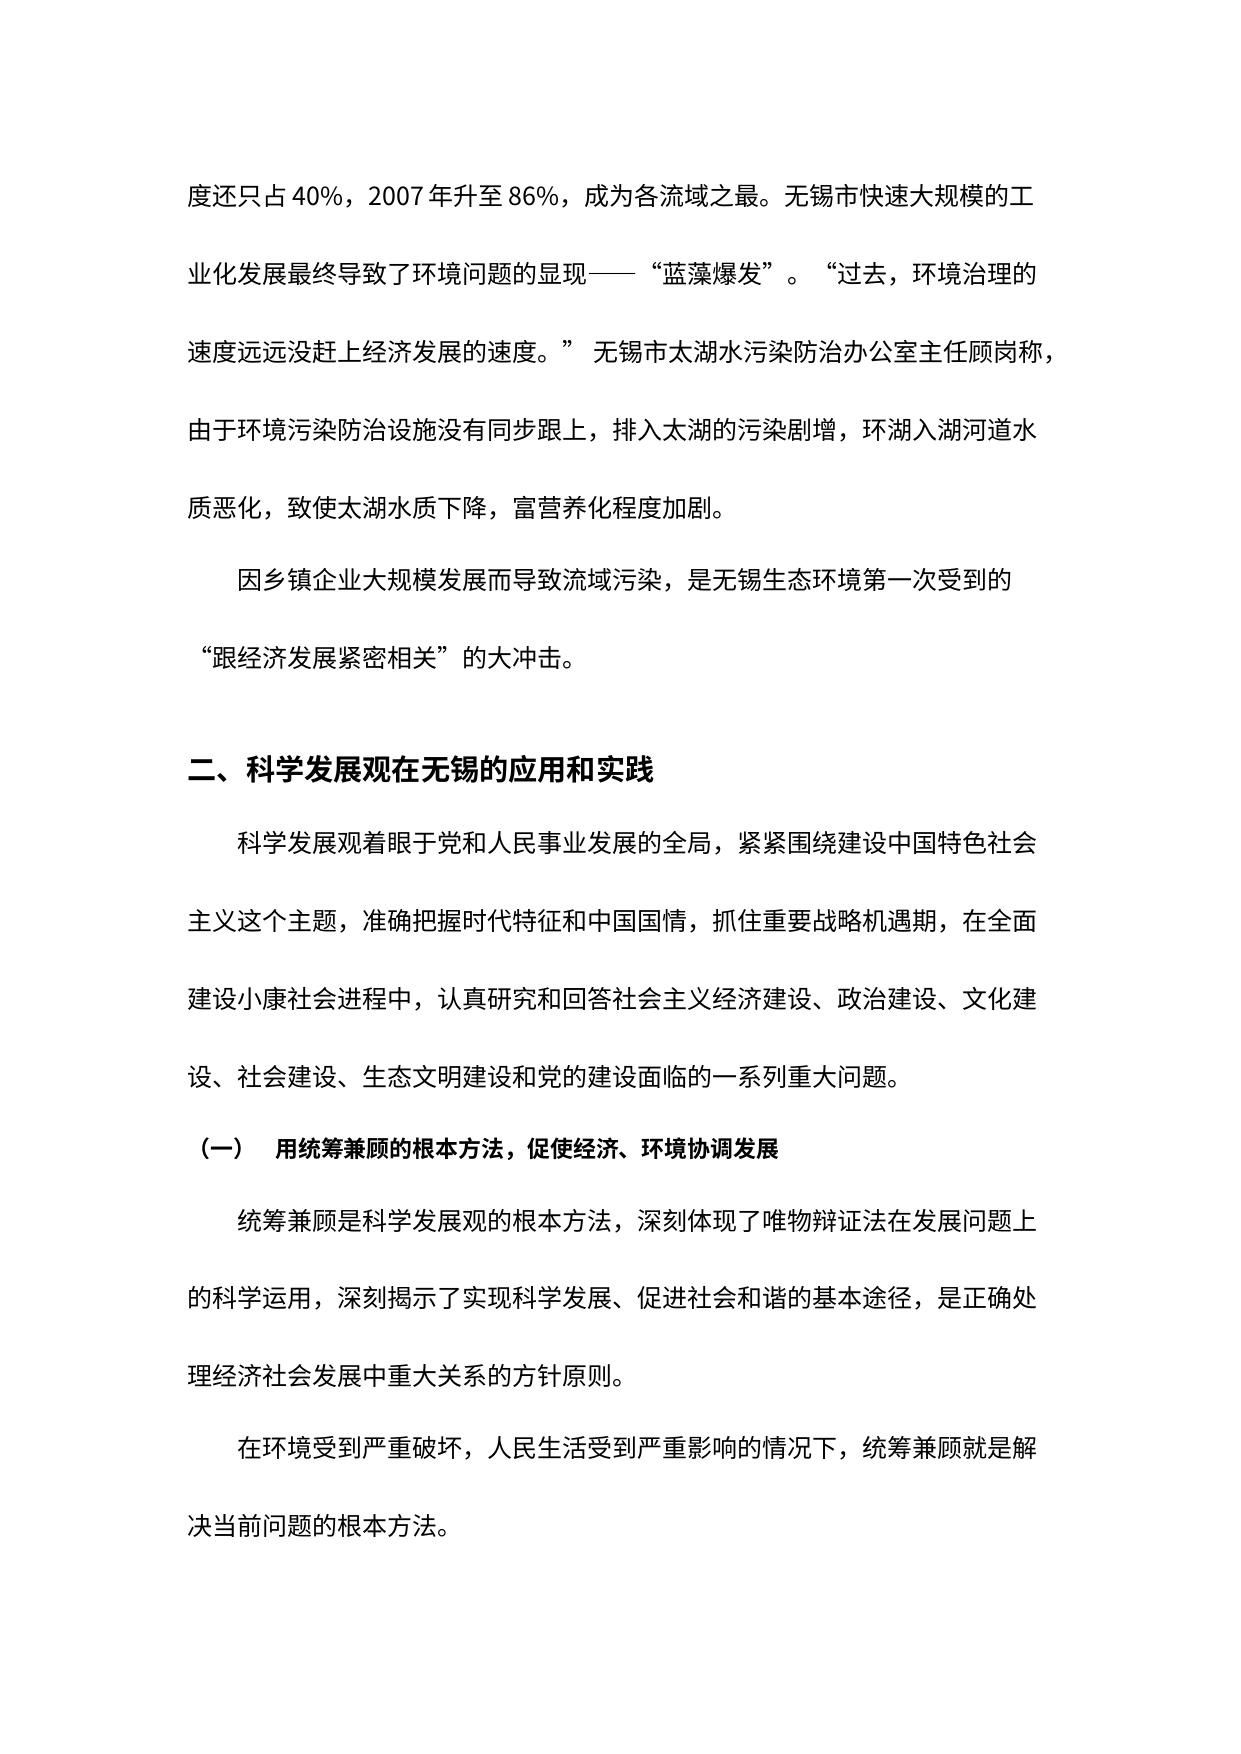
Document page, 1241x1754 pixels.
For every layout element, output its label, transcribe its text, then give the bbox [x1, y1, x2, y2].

text 二、科学发展观在无锡的应用和实践 [187, 736, 1053, 801]
text 因乡镇企业大规模发展而导致流域污染，是无锡生态环境第一次受到的 “跟经济发展紧密相关”的大冲击。 [187, 546, 1053, 689]
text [187, 162, 1053, 539]
text 科学发展观着眼于党和人民事业发展的全局，紧紧围绕建设中国特色社会主义这个主题，准确把握时代特征和中国国情，抓住重要战略机遇期，在全面建设小康社会进程中，认真研究和回答社会主义经济建设、政治建设、文化建设、社会建设、生态文明建设和党的建设面临的一系列重大问题。 [187, 809, 1053, 1108]
list 用统筹兼顾的根本方法，促使经济、环境协调发展 [187, 1115, 1053, 1180]
text 在环境受到严重破坏，人民生活受到严重影响的情况下，统筹兼顾就是解决当前问题的根本方法。 [187, 1414, 1053, 1557]
text 统筹兼顾是科学发展观的根本方法，深刻体现了唯物辩证法在发展问题上的科学运用，深刻揭示了实现科学发展、促进社会和谐的基本途径，是正确处理经济社会发展中重大关系的方针原则。 [187, 1187, 1053, 1407]
